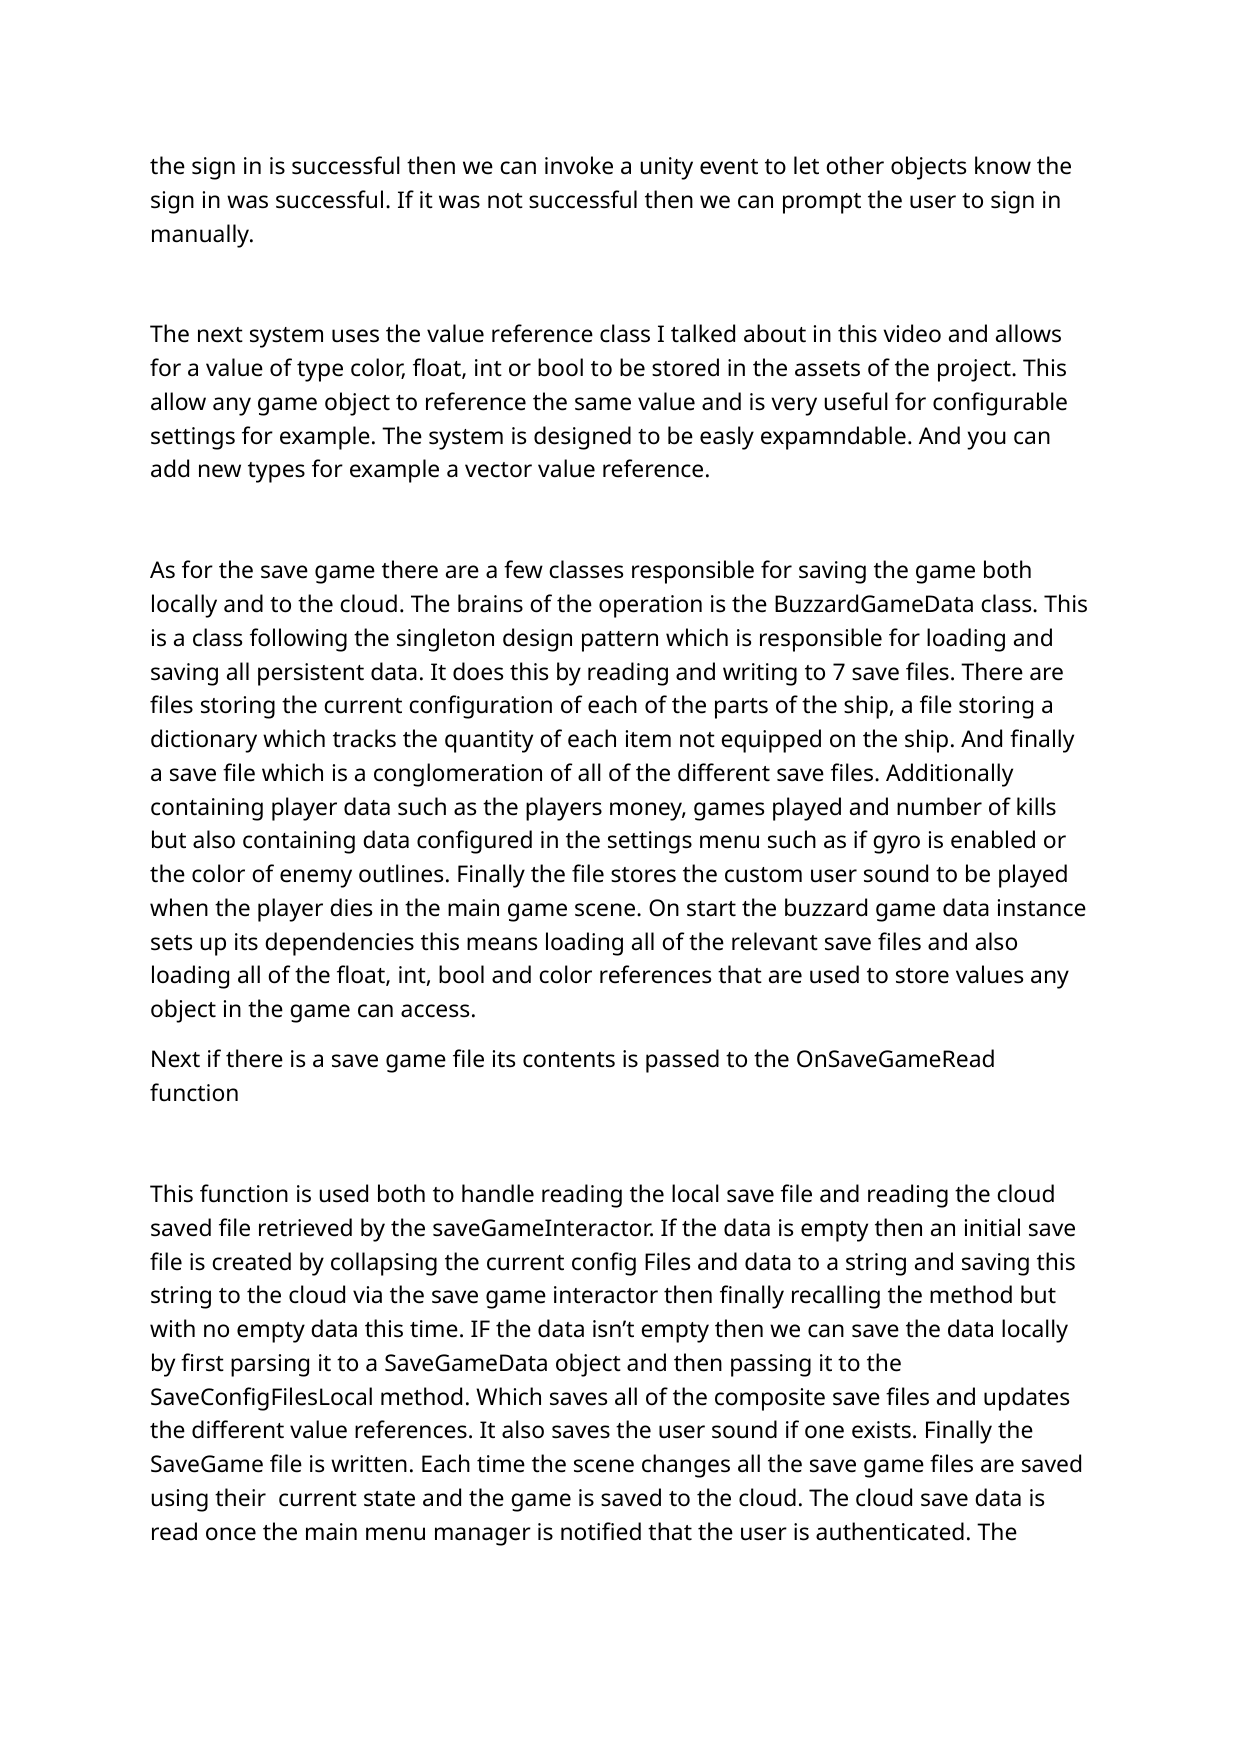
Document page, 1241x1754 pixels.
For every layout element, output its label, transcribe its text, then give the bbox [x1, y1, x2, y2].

text Next if there is a save game file its contents is passed to the OnSaveGameRead function [150, 1043, 1090, 1108]
text As for the save game there are a few classes responsible for saving the game both locally and to the cloud. The brains of the operation is the BuzzardGameData class. This is a class following the singleton design pattern which is responsible for loading and saving all persistent data. It does this by reading and writing to 7 save files. There are files storing the current configuration of each of the parts of the ship, a file storing a dictionary which tracks the quantity of each item not equipped on the ship. And finally a save file which is a conglomeration of all of the different save files. Additionally containing player data such as the players money, games played and number of kills but also containing data configured in the settings menu such as if gyro is enabled or the color of enemy outlines. Finally the file stores the custom user sound to be played when the player dies in the main game scene. On start the buzzard game data instance sets up its dependencies this means loading all of the relevant save files and also loading all of the float, int, bool and color references that are used to store values any object in the game can access. [150, 554, 1090, 1024]
text The next system uses the value reference class I talked about in this video and allows for a value of type color, float, int or bool to be stored in the assets of the project. This allow any game object to reference the same value and is very useful for configurable settings for example. The system is designed to be easly expamndable. And you can add new types for example a vector value reference. [150, 318, 1090, 484]
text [150, 150, 1090, 249]
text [150, 1178, 1090, 1547]
